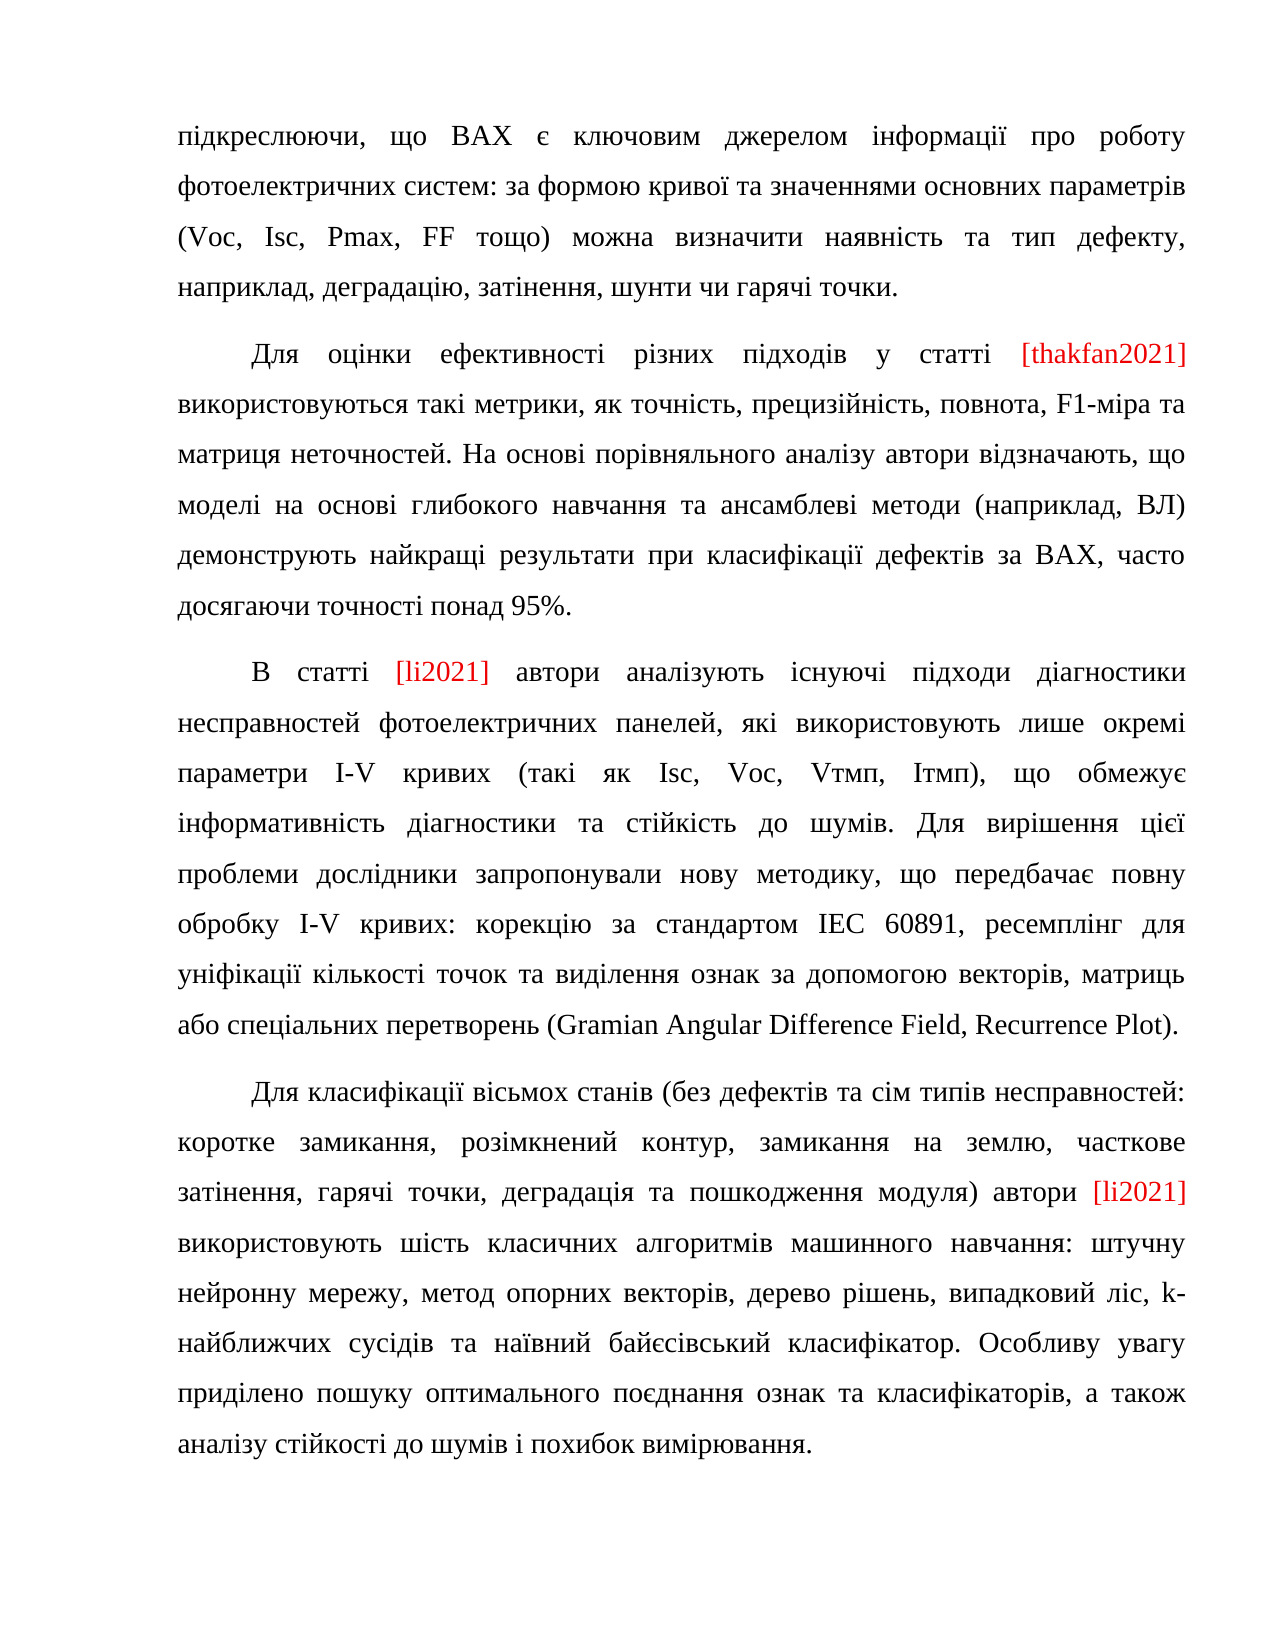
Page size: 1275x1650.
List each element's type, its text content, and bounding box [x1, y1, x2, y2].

text Для оцінки ефективності різних підходів у статті [thakfan2021] використовуються такі метрики, як точність, прецизійність, повнота, F1-міра та матриця неточностей. На основі порівняльного аналізу автори відзначають, що моделі на основі глибокого навчання та ансамблеві методи (наприклад, ВЛ) демонструють найкращі результати при класифікації дефектів за ВАХ, часто досягаючи точності понад 95%. [177, 336, 1186, 621]
text Для класифікації вісьмох станів (без дефектів та сім типів несправностей: коротке замикання, розімкнений контур, замикання на землю, часткове затінення, гарячі точки, деградація та пошкодження модуля) автори [li2021] використовують шість класичних алгоритмів машинного навчання: штучну нейронну мережу, метод опорних векторів, дерево рішень, випадковий ліс, k-найближчих сусідів та наївний байєсівський класифікатор. Особливу увагу приділено пошуку оптимального поєднання ознак та класифікаторів, а також аналізу стійкості до шумів і похибок вимірювання. [177, 1074, 1186, 1459]
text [177, 118, 1186, 303]
text В статті [li2021] автори аналізують існуючі підходи діагностики несправностей фотоелектричних панелей, які використовують лише окремі параметри I-V кривих (такі як Isc, Voc, Vтмп, Iтмп), що обмежує інформативність діагностики та стійкість до шумів. Для вирішення цієї проблеми дослідники запропонували нову методику, що передбачає повну обробку I-V кривих: корекцію за стандартом IEC 60891, ресемплінг для уніфікації кількості точок та виділення ознак за допомогою векторів, матриць або спеціальних перетворень (Gramian Angular Difference Field, Recurrence Plot). [177, 654, 1186, 1040]
